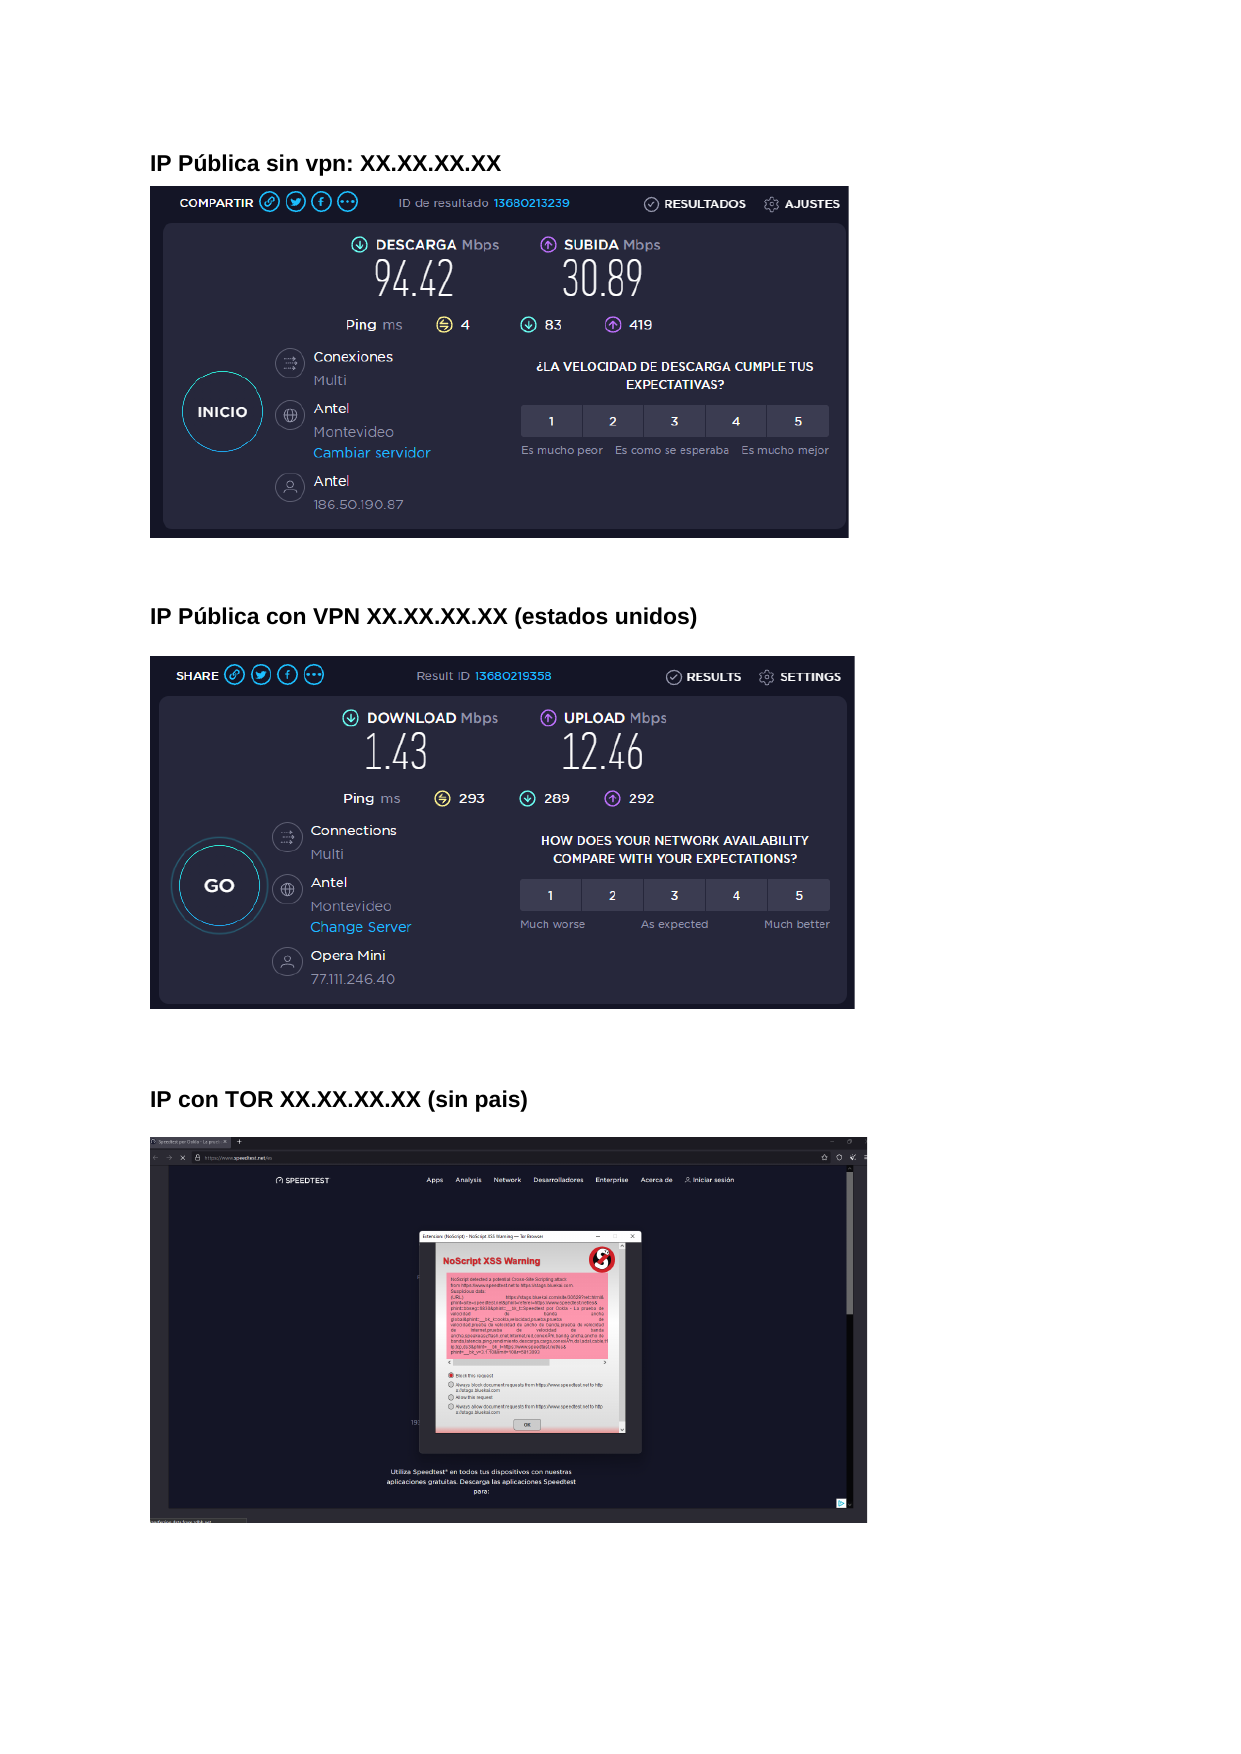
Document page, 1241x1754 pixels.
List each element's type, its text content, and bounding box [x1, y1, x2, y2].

text IP Pública con VPN XX.XX.XX.XX (estados unidos) [150, 603, 1090, 629]
picture [150, 656, 855, 1009]
picture [150, 1137, 868, 1523]
picture [150, 186, 849, 538]
text IP con TOR XX.XX.XX.XX (sin pais) [150, 1086, 1090, 1113]
text IP Pública sin vpn: XX.XX.XX.XX [150, 150, 1090, 176]
